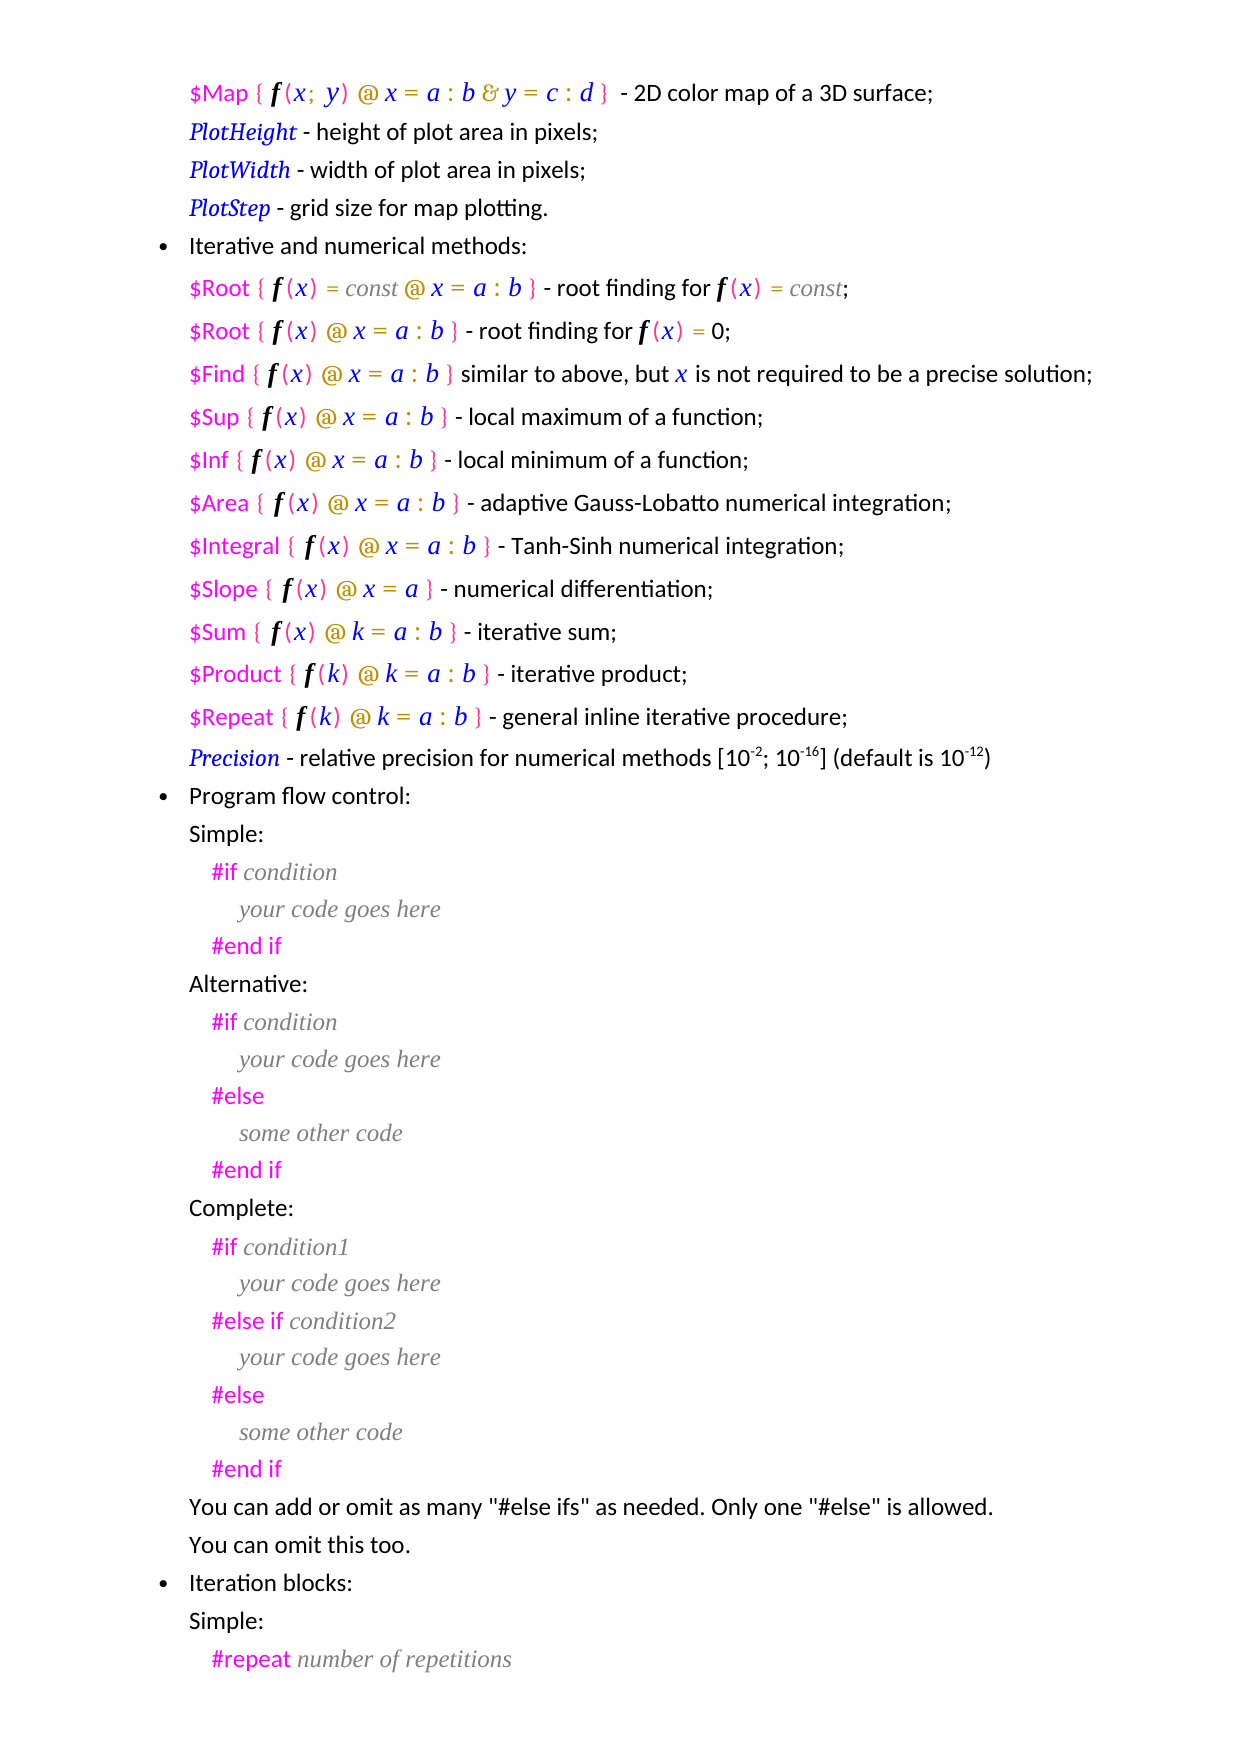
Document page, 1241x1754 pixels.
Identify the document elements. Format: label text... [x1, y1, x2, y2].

list Iterative and numerical methods: $Root { f(x) = const @ x = a : b } - root finding for f(x) = const; $Root { f(x) @ x = a : b } - root finding for f(x) = 0; $Find { f(x) @ x = a : b } similar to above, but x is not required to be a precise solution; $Sup { f(x) @ x = a : b } - local maximum of a function; $Inf { f(x) @ x = a : b } - local minimum of a function; $Area { f(x) @ x = a : b } - adaptive Gauss-Lobatto numerical integration; $Integral { f(x) @ x = a : b } - Tanh-Sinh numerical integration; $Slope { f(x) @ x = a } - numerical differentiation; $Sum { f(x) @ k = a : b } - iterative sum; $Product { f(k) @ k = a : b } - iterative product; $Repeat { f(k) @ k = a : b } - general inline iterative procedure; [159, 230, 1134, 733]
text PlotStep - grid size for map plotting. [189, 192, 1134, 223]
list Iteration blocks: Simple: #repeat number of repetitions your code goes here #loop [159, 1567, 1134, 1674]
text Precision - relative precision for numerical methods [10-2; 10-16] (default is 10-12) [189, 742, 1134, 772]
